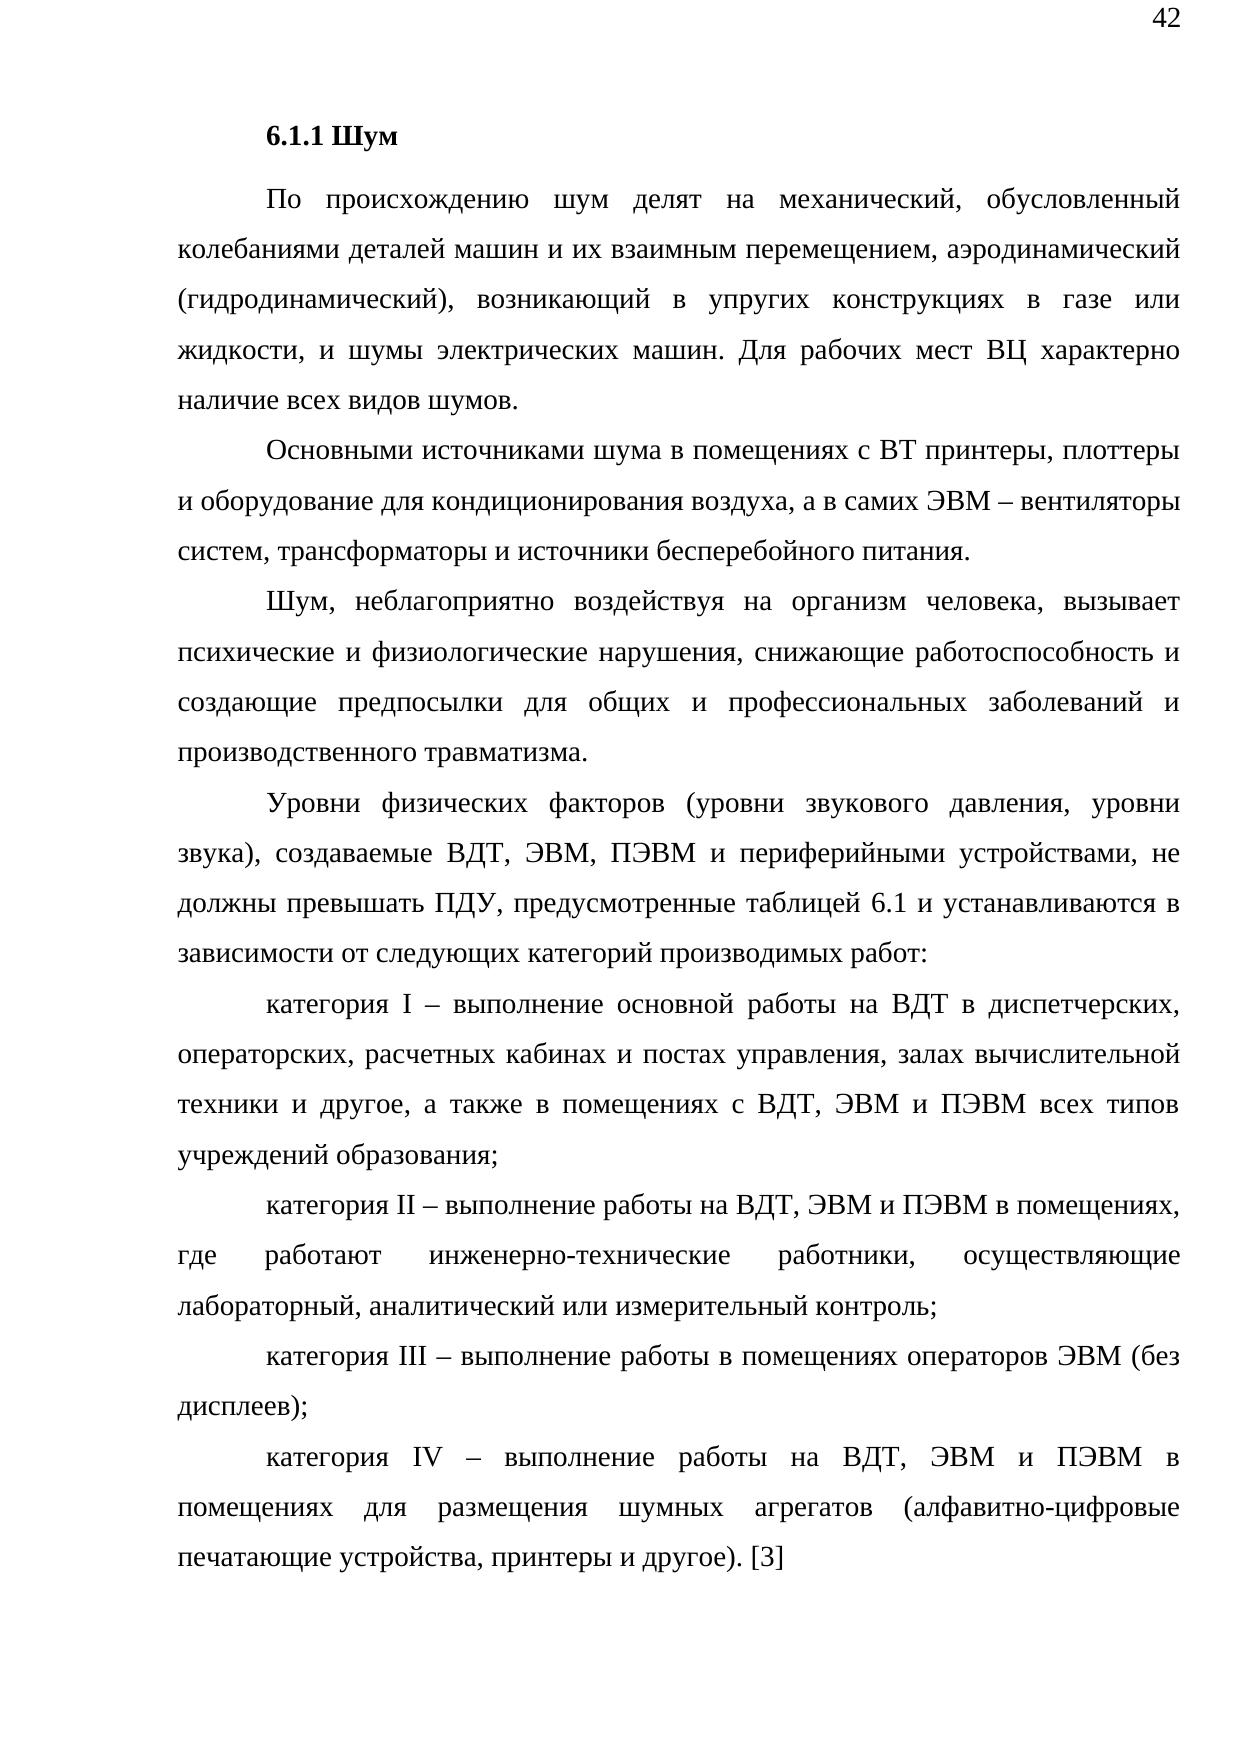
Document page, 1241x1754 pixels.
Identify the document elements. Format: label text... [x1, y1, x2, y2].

text категория IV – выполнение работы на ВДТ, ЭВМ и ПЭВМ в помещениях для размещения шумных агрегатов (алфавитно-цифровые печатающие устройства, принтеры и другое). [3] [177, 1439, 1181, 1573]
text Шум, неблагоприятно воздействуя на организм человека, вызывает психические и физиологические нарушения, снижающие работоспособность и создающие предпосылки для общих и профессиональных заболеваний и производственного травматизма. [177, 583, 1181, 768]
text категория II – выполнение работы на ВДТ, ЭВМ и ПЭВМ в помещениях, где работают инженерно-технические работники, осуществляющие лабораторный, аналитический или измерительный контроль; [177, 1187, 1181, 1321]
text категория I – выполнение основной работы на ВДТ в диспетчерских, операторских, расчетных кабинах и постах управления, залах вычислительной техники и другое, а также в помещениях с ВДТ, ЭВМ и ПЭВМ всех типов учреждений образования; [177, 986, 1181, 1170]
text По происхождению шум делят на механический, обусловленный колебаниями деталей машин и их взаимным перемещением, аэродинамический (гидродинамический), возникающий в упругих конструкциях в газе или жидкости, и шумы электрических машин. Для рабочих мест ВЦ характерно наличие всех видов шумов. [177, 181, 1181, 416]
text Основными источниками шума в помещениях с ВТ принтеры, плоттеры и оборудование для кондиционирования воздуха, а в самих ЭВМ – вентиляторы систем, трансформаторы и источники бесперебойного питания. [177, 432, 1181, 567]
text Уровни физических факторов (уровни звукового давления, уровни звука), создаваемые ВДТ, ЭВМ, ПЭВМ и периферийными устройствами, не должны превышать ПДУ, предусмотренные таблицей 6.1 и устанавливаются в зависимости от следующих категорий производимых работ: [177, 785, 1181, 969]
text категория III – выполнение работы в помещениях операторов ЭВМ (без дисплеев); [177, 1338, 1181, 1422]
subtitle 6.1.1 Шум [177, 118, 1181, 152]
